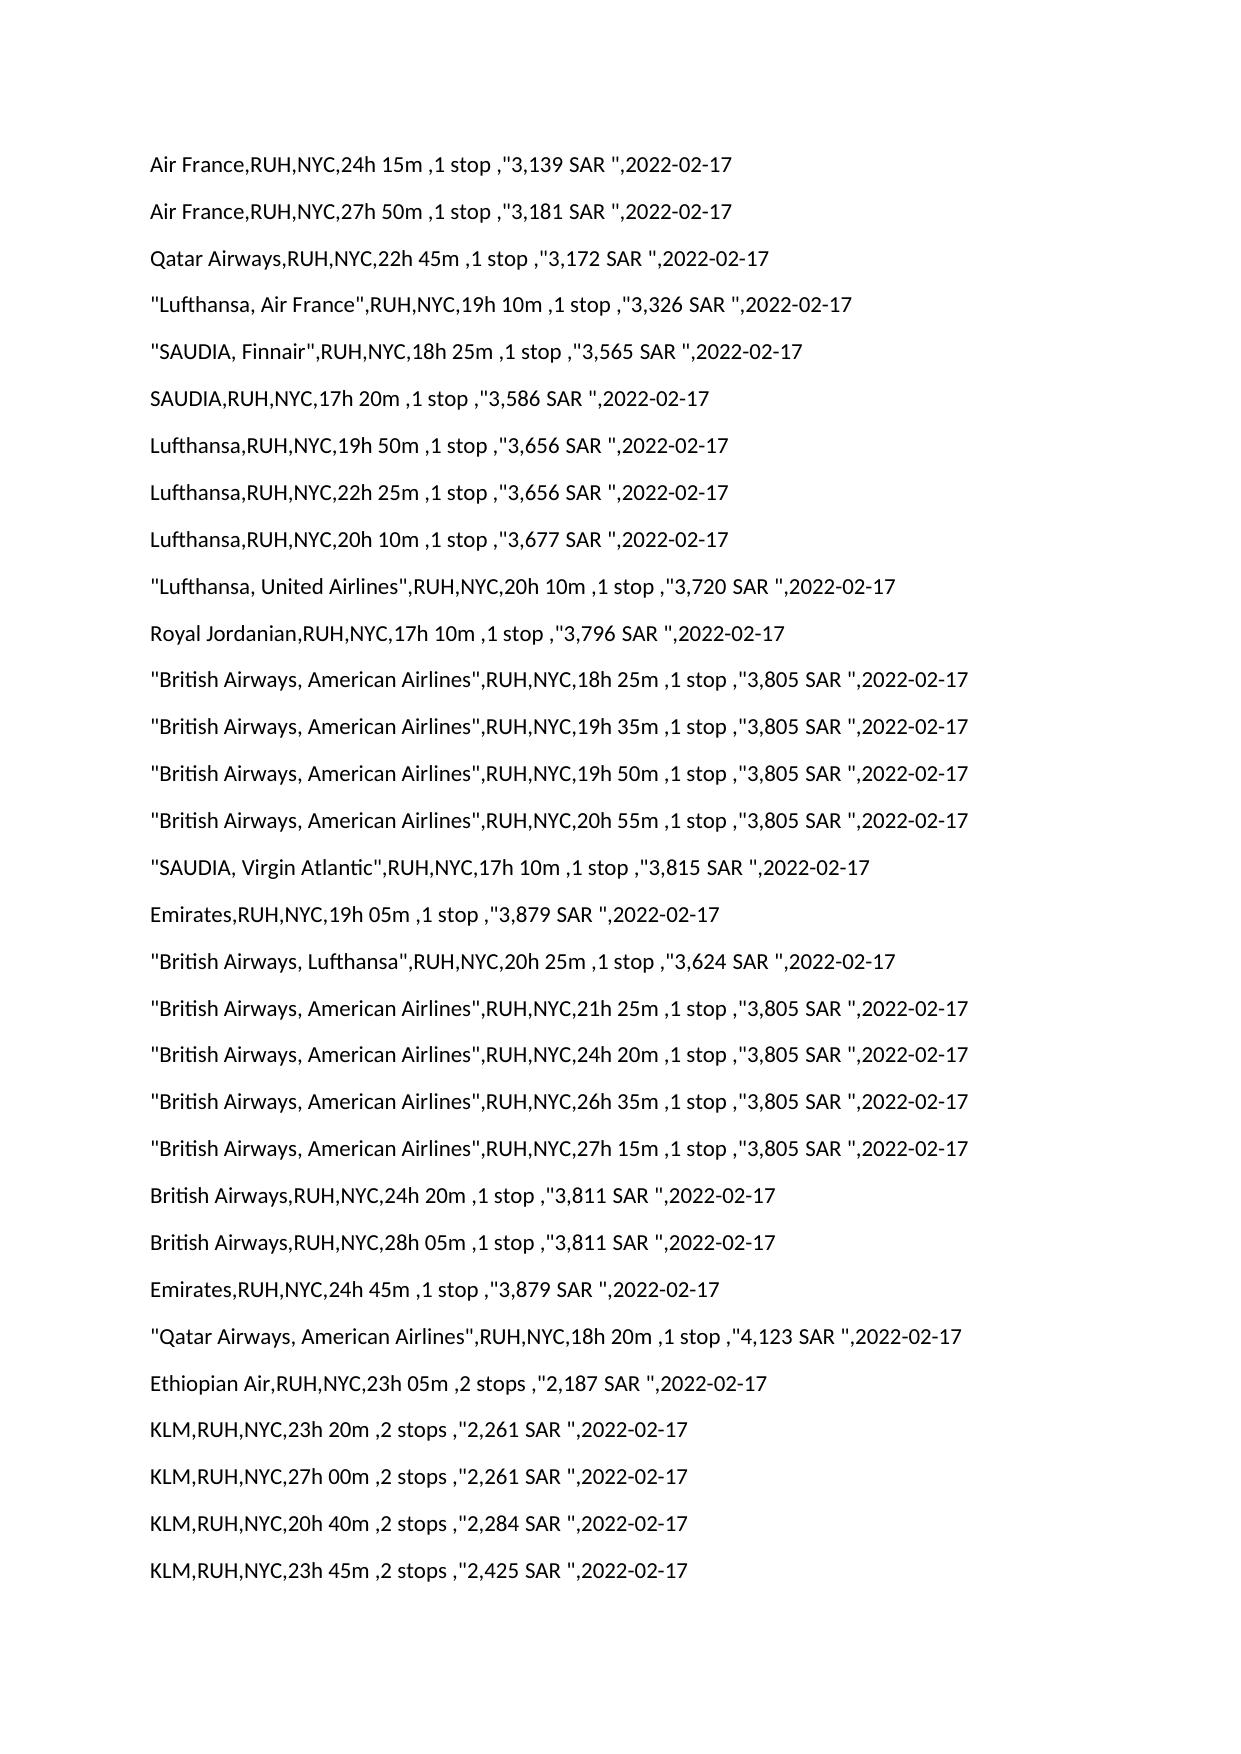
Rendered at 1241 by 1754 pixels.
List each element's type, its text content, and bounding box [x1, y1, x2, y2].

text "British Airways, American Airlines",RUH,NYC,20h 55m ,1 stop ,"3,805 SAR ",2022-02-17 [150, 806, 1090, 834]
text "British Airways, American Airlines",RUH,NYC,27h 15m ,1 stop ,"3,805 SAR ",2022-02-17 [150, 1134, 1090, 1162]
text "British Airways, American Airlines",RUH,NYC,26h 35m ,1 stop ,"3,805 SAR ",2022-02-17 [150, 1087, 1090, 1116]
text Emirates,RUH,NYC,19h 05m ,1 stop ,"3,879 SAR ",2022-02-17 [150, 900, 1090, 928]
text KLM,RUH,NYC,23h 20m ,2 stops ,"2,261 SAR ",2022-02-17 [150, 1416, 1090, 1444]
text "British Airways, American Airlines",RUH,NYC,21h 25m ,1 stop ,"3,805 SAR ",2022-02-17 [150, 994, 1090, 1022]
text "Qatar Airways, American Airlines",RUH,NYC,18h 20m ,1 stop ,"4,123 SAR ",2022-02-17 [150, 1322, 1090, 1350]
text Ethiopian Air,RUH,NYC,23h 05m ,2 stops ,"2,187 SAR ",2022-02-17 [150, 1369, 1090, 1397]
text SAUDIA,RUH,NYC,17h 20m ,1 stop ,"3,586 SAR ",2022-02-17 [150, 384, 1090, 412]
text Lufthansa,RUH,NYC,22h 25m ,1 stop ,"3,656 SAR ",2022-02-17 [150, 478, 1090, 506]
text Air France,RUH,NYC,27h 50m ,1 stop ,"3,181 SAR ",2022-02-17 [150, 197, 1090, 225]
text British Airways,RUH,NYC,28h 05m ,1 stop ,"3,811 SAR ",2022-02-17 [150, 1228, 1090, 1256]
text "British Airways, American Airlines",RUH,NYC,19h 35m ,1 stop ,"3,805 SAR ",2022-02-17 [150, 712, 1090, 741]
text Qatar Airways,RUH,NYC,22h 45m ,1 stop ,"3,172 SAR ",2022-02-17 [150, 244, 1090, 272]
text "SAUDIA, Finnair",RUH,NYC,18h 25m ,1 stop ,"3,565 SAR ",2022-02-17 [150, 337, 1090, 366]
text "Lufthansa, United Airlines",RUH,NYC,20h 10m ,1 stop ,"3,720 SAR ",2022-02-17 [150, 572, 1090, 600]
text Lufthansa,RUH,NYC,20h 10m ,1 stop ,"3,677 SAR ",2022-02-17 [150, 525, 1090, 553]
text Royal Jordanian,RUH,NYC,17h 10m ,1 stop ,"3,796 SAR ",2022-02-17 [150, 619, 1090, 647]
text "British Airways, American Airlines",RUH,NYC,19h 50m ,1 stop ,"3,805 SAR ",2022-02-17 [150, 759, 1090, 787]
text "British Airways, American Airlines",RUH,NYC,24h 20m ,1 stop ,"3,805 SAR ",2022-02-17 [150, 1041, 1090, 1069]
text KLM,RUH,NYC,27h 00m ,2 stops ,"2,261 SAR ",2022-02-17 [150, 1462, 1090, 1491]
text "SAUDIA, Virgin Atlantic",RUH,NYC,17h 10m ,1 stop ,"3,815 SAR ",2022-02-17 [150, 853, 1090, 881]
text British Airways,RUH,NYC,24h 20m ,1 stop ,"3,811 SAR ",2022-02-17 [150, 1181, 1090, 1209]
text KLM,RUH,NYC,20h 40m ,2 stops ,"2,284 SAR ",2022-02-17 [150, 1509, 1090, 1537]
text Emirates,RUH,NYC,24h 45m ,1 stop ,"3,879 SAR ",2022-02-17 [150, 1275, 1090, 1303]
text "British Airways, Lufthansa",RUH,NYC,20h 25m ,1 stop ,"3,624 SAR ",2022-02-17 [150, 947, 1090, 975]
text Air France,RUH,NYC,24h 15m ,1 stop ,"3,139 SAR ",2022-02-17 [150, 150, 1090, 178]
text Lufthansa,RUH,NYC,19h 50m ,1 stop ,"3,656 SAR ",2022-02-17 [150, 431, 1090, 459]
text "British Airways, American Airlines",RUH,NYC,18h 25m ,1 stop ,"3,805 SAR ",2022-02-17 [150, 666, 1090, 694]
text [150, 1556, 1090, 1584]
text "Lufthansa, Air France",RUH,NYC,19h 10m ,1 stop ,"3,326 SAR ",2022-02-17 [150, 291, 1090, 319]
